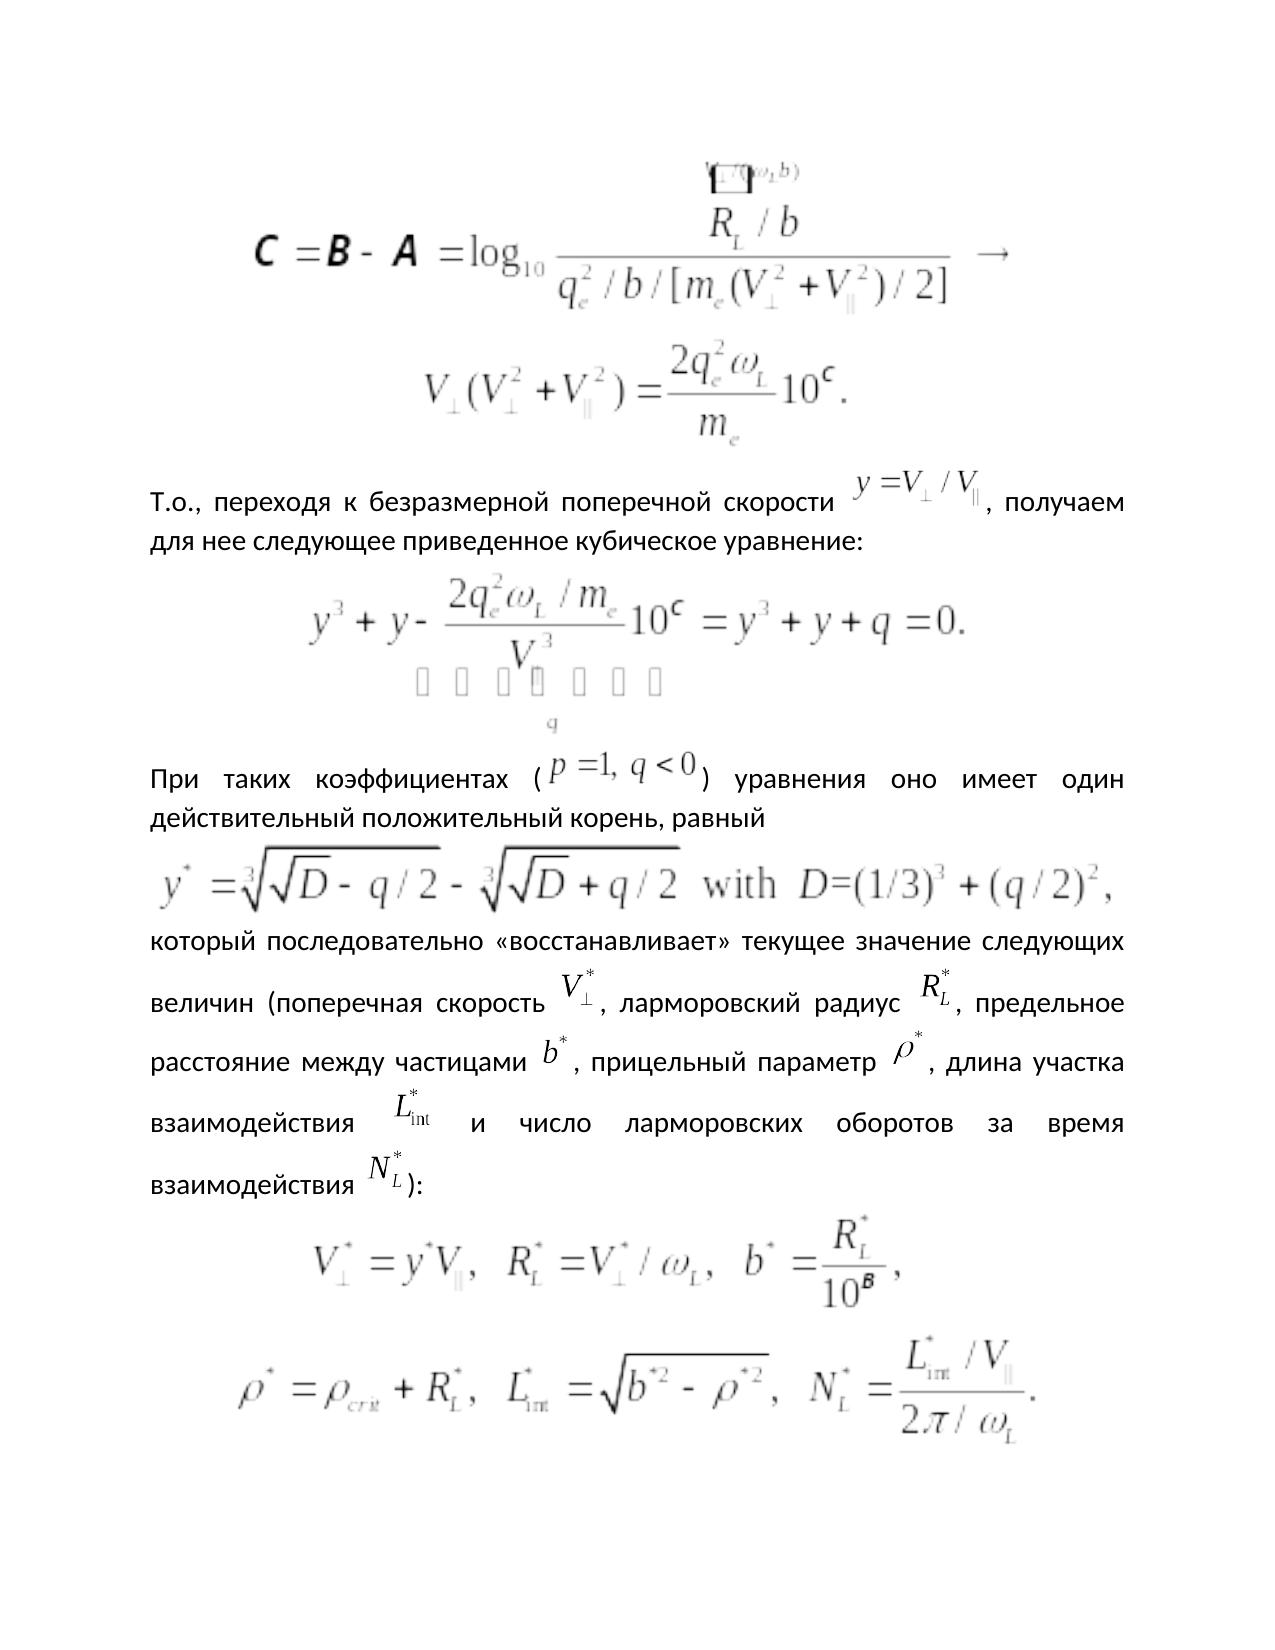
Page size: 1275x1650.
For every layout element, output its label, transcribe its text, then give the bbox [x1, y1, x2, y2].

text При таких коэффициентах () уравнения оно имеет один действительный положительный корень, равный [150, 745, 1125, 834]
text который последовательно «восстанавливает» текущее значение следующих величин (поперечная скорость , ларморовский радиус , предельное расстояние между частицами , прицельный параметр , длина участка взаимодействия и число ларморовских оборотов за время взаимодействия ): [150, 922, 1125, 1202]
text Т.о., переходя к безразмерной поперечной скорости , получаем для нее следующее приведенное кубическое уравнение: [150, 460, 1125, 557]
